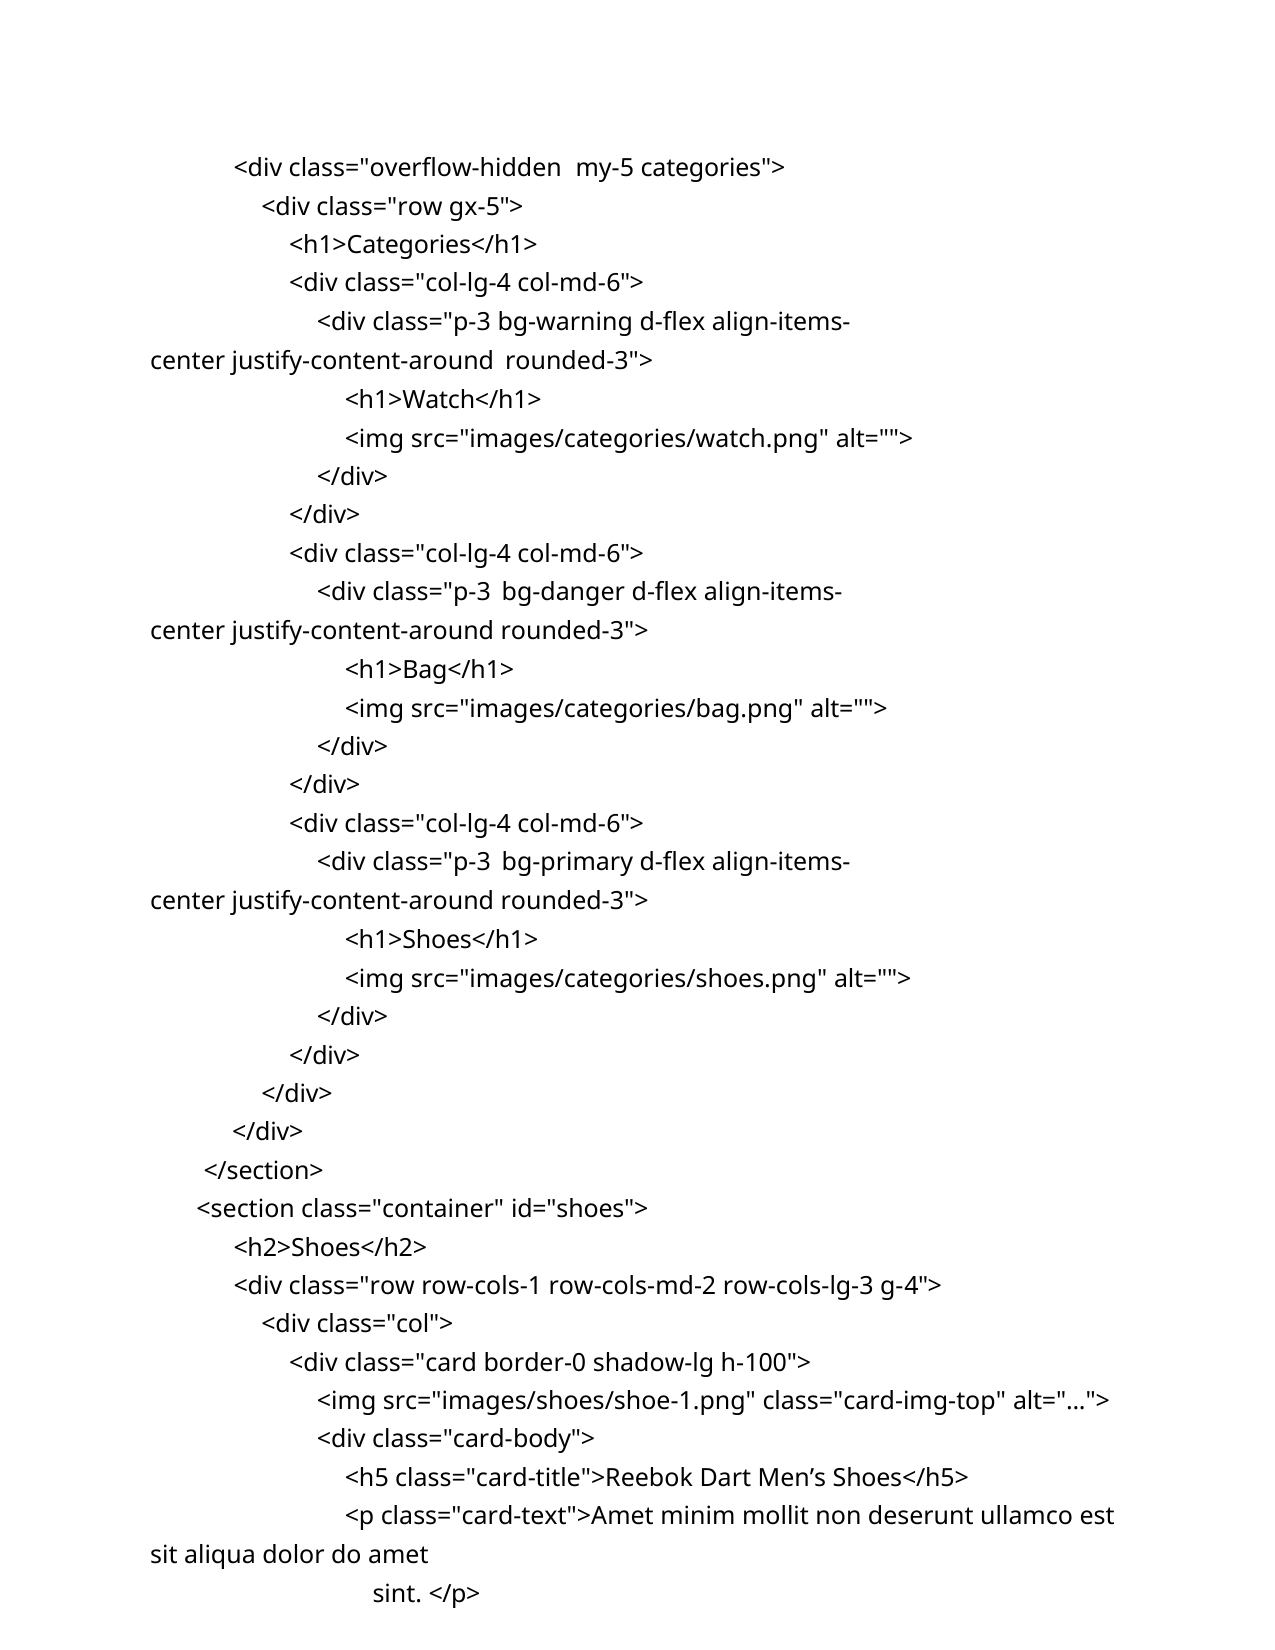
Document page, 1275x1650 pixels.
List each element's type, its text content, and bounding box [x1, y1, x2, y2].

text <div class="p-3 bg-danger d-flex align-items-center justify-content-around rounded-3"> [150, 574, 889, 647]
text </div> [289, 1037, 1139, 1071]
text <section class="container" id="shoes"> [139, 1191, 705, 1225]
text <h2>Shoes</h2> [233, 1229, 1139, 1263]
text </div> [261, 1076, 1139, 1110]
text <div class="p-3 bg-warning d-flex align-items-center justify-content-around rounded-3"> [150, 303, 891, 377]
text <h5 class="card-title">Reebok Dart Men’s Shoes</h5> [344, 1459, 1139, 1493]
text <div class="p-3 bg-primary d-flex align-items-center justify-content-around rounded-3"> [150, 844, 894, 917]
text <div class="overflow-hidden my-5 categories"> [233, 150, 1139, 184]
text <div class="row gx-5"> [261, 188, 1139, 222]
text <h1>Watch</h1> [344, 382, 1139, 416]
text <p class="card-text">Amet minim mollit non deserunt ullamco est sit aliqua dolor do amet [150, 1498, 1139, 1571]
text <div class="col"> [261, 1306, 1139, 1340]
text <h1>Shoes</h1> [344, 922, 1139, 956]
text <div class="col-lg-4 col-md-6"> [289, 265, 1139, 299]
text sint. </p> [372, 1576, 1139, 1610]
text <div class="row row-cols-1 row-cols-md-2 row-cols-lg-3 g-4"> [233, 1268, 1139, 1302]
text <h1>Bag</h1> [344, 652, 1139, 686]
text <h1>Categories</h1> [289, 227, 1139, 261]
text </div> [139, 1114, 396, 1148]
text </div> [317, 729, 1139, 763]
text <div class="card-body"> [317, 1421, 1139, 1455]
text </div> [317, 999, 1139, 1033]
text <div class="card border-0 shadow-lg h-100"> [289, 1344, 1139, 1378]
text </div> [289, 497, 1139, 531]
text </section> [139, 1152, 387, 1187]
text <img src="images/categories/watch.png" alt=""> [344, 420, 1139, 454]
text </div> [317, 458, 1139, 493]
text <img src="images/shoes/shoe-1.png" class="card-img-top" alt="..."> [317, 1383, 1139, 1417]
text <div class="col-lg-4 col-md-6"> [289, 535, 1139, 569]
text <img src="images/categories/bag.png" alt=""> [344, 690, 1139, 724]
text <img src="images/categories/shoes.png" alt=""> [344, 961, 1139, 995]
text <div class="col-lg-4 col-md-6"> [289, 806, 1139, 839]
text </div> [289, 767, 1139, 801]
